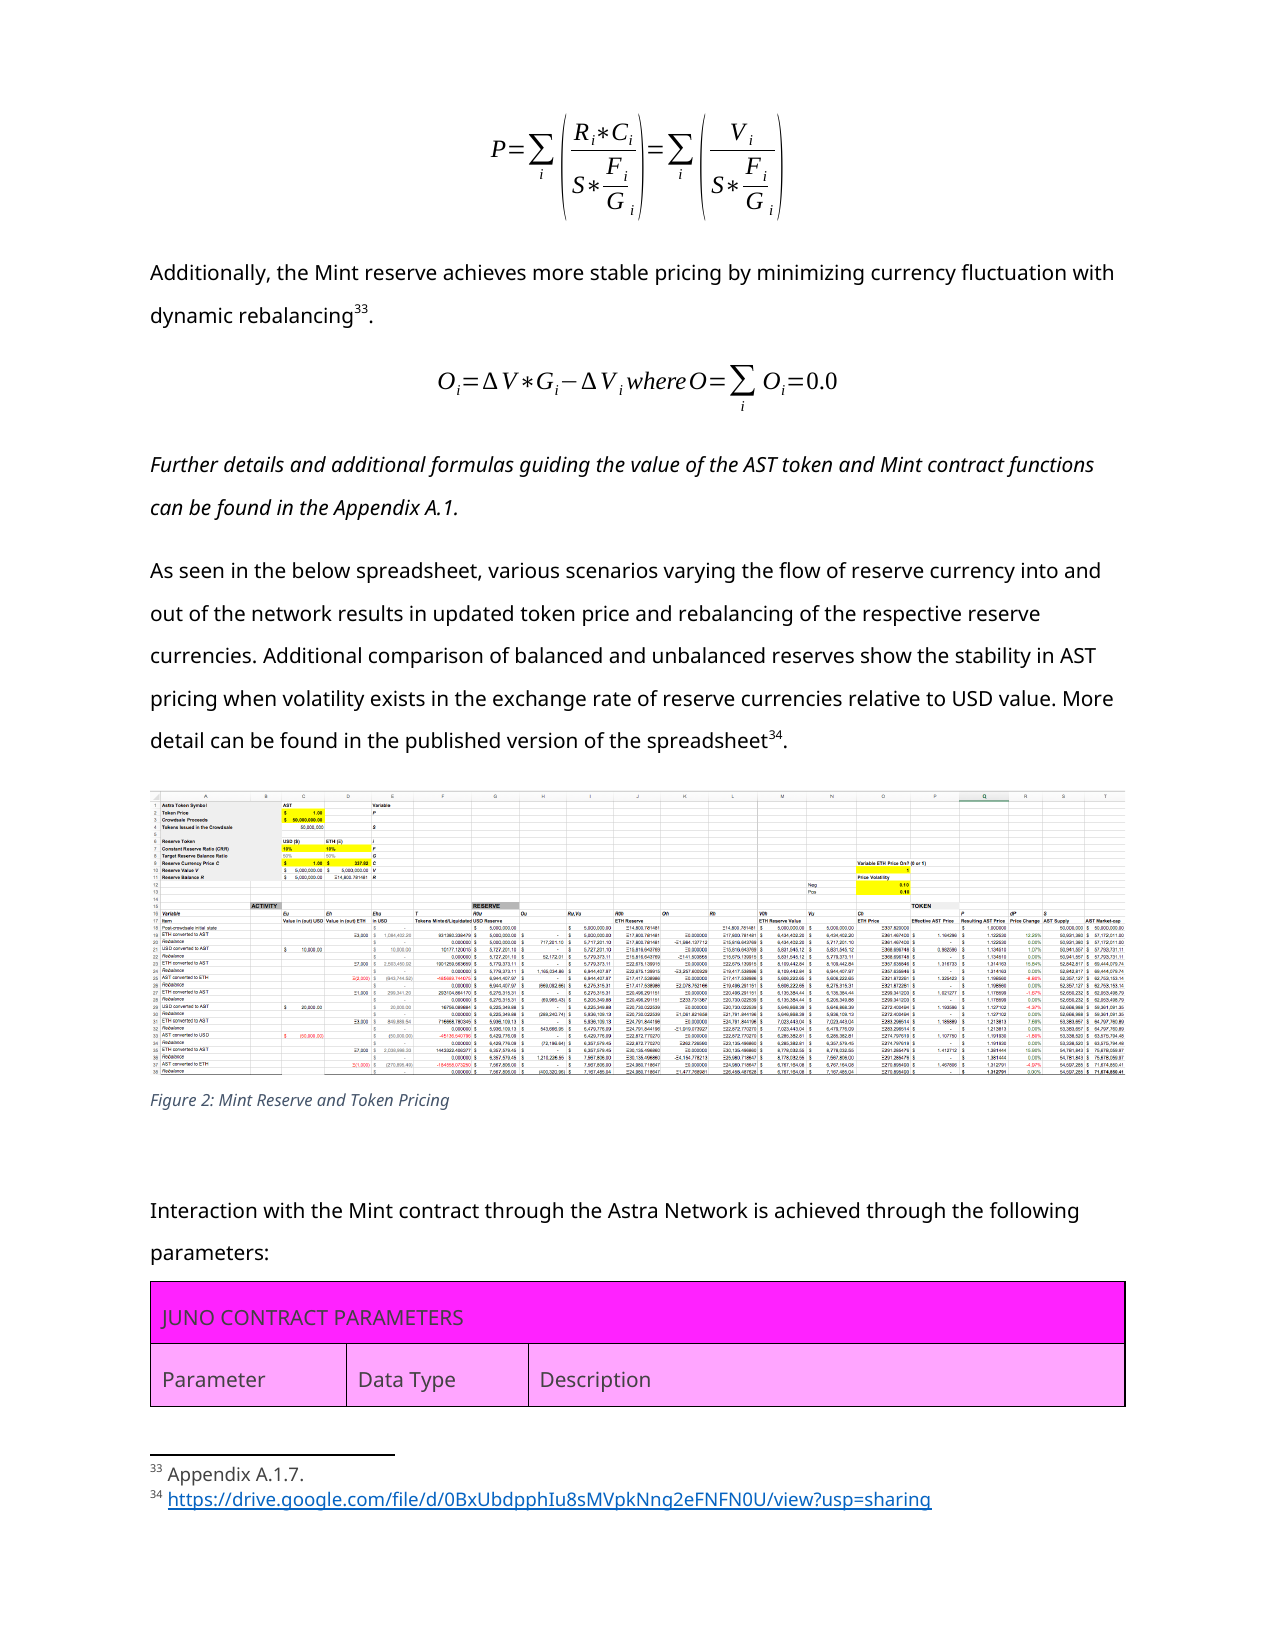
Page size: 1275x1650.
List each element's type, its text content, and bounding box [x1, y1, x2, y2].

table_cell Description [529, 1344, 1124, 1406]
picture [150, 790, 1125, 1075]
text Additionally, the Mint reserve achieves more stable pricing by minimizing currency fluctuation with dynamic rebalancing. [150, 258, 1125, 329]
text Further details and additional formulas guiding the value of the AST token and Mint contract functions can be found in the Appendix A.1. [150, 450, 1125, 521]
text As seen in the below spreadsheet, various scenarios varying the flow of reserve currency into and out of the network results in updated token price and rebalancing of the respective reserve currencies. Additional comparison of balanced and unbalanced reserves show the stability in AST pricing when volatility exists in the exchange rate of reserve currencies relative to USD value. More detail can be found in the published version of the spreadsheet. [150, 556, 1125, 755]
table_cell Parameter [151, 1344, 346, 1406]
table_cell Data Type [347, 1344, 528, 1406]
text Interaction with the Mint contract through the Astra Network is achieved through the following parameters: [150, 1196, 1125, 1267]
table_header JUNO CONTRACT PARAMETERS [151, 1282, 1124, 1343]
